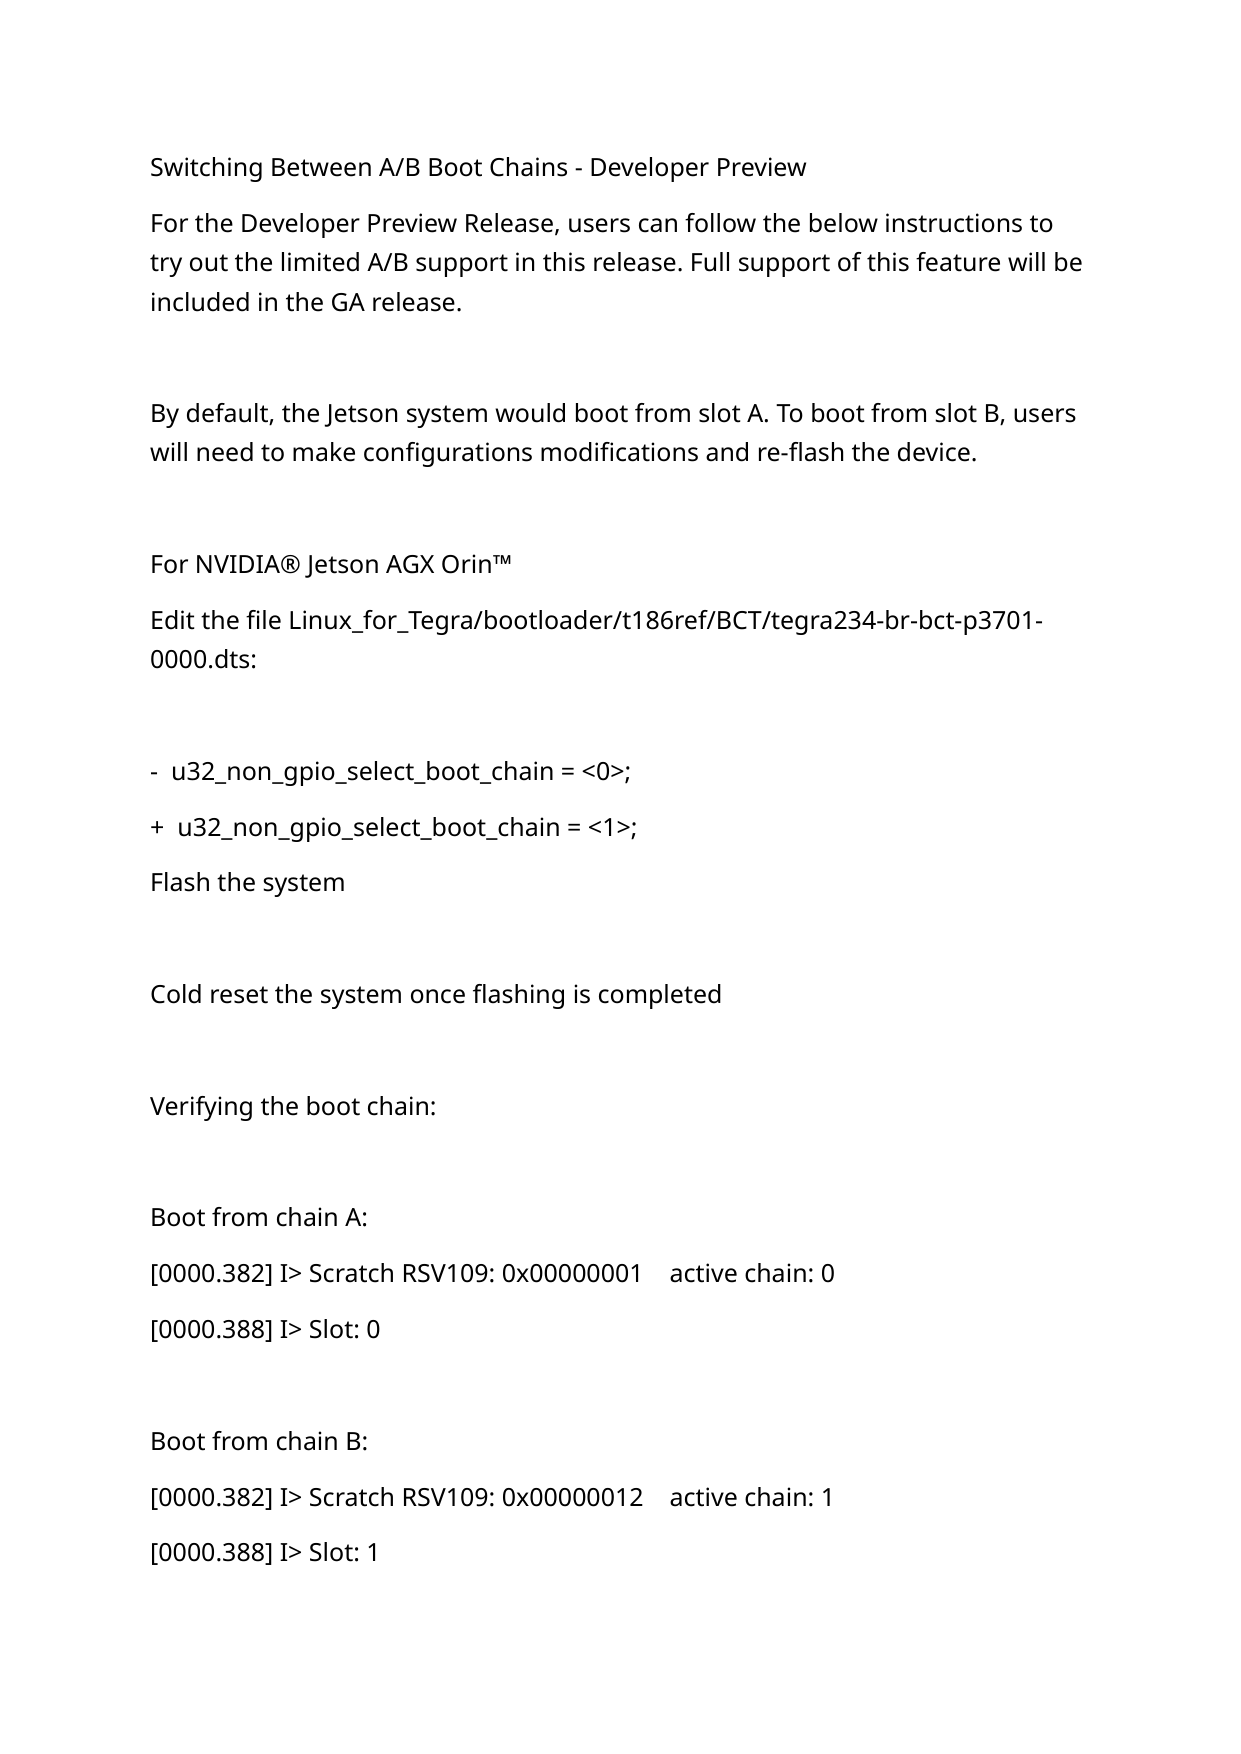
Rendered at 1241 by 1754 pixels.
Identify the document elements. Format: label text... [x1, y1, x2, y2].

text Boot from chain B: [150, 1423, 1090, 1457]
text - u32_non_gpio_select_boot_chain = <0>; [150, 753, 1090, 787]
text + u32_non_gpio_select_boot_chain = <1>; [150, 809, 1090, 843]
text By default, the Jetson system would boot from slot A. To boot from slot B, users will need to make configurations modifications and re-flash the device. [150, 396, 1090, 469]
text Flash the system [150, 865, 1090, 899]
text Verifying the boot chain: [150, 1088, 1090, 1122]
text For NVIDIA® Jetson AGX Orin™ [150, 547, 1090, 581]
text [0000.382] I> Scratch RSV109: 0x00000012 active chain: 1 [150, 1479, 1090, 1513]
text [0000.382] I> Scratch RSV109: 0x00000001 active chain: 0 [150, 1256, 1090, 1290]
text Edit the file Linux_for_Tegra/bootloader/t186ref/BCT/tegra234-br-bct-p3701-0000.dts: [150, 602, 1090, 676]
text [0000.388] I> Slot: 0 [150, 1312, 1090, 1346]
text [0000.388] I> Slot: 1 [150, 1535, 1090, 1569]
text Cold reset the system once flashing is completed [150, 977, 1090, 1011]
text Boot from chain A: [150, 1200, 1090, 1234]
text Switching Between A/B Boot Chains - Developer Preview [150, 150, 1090, 184]
text For the Developer Preview Release, users can follow the below instructions to try out the limited A/B support in this release. Full support of this feature will be included in the GA release. [150, 206, 1090, 318]
